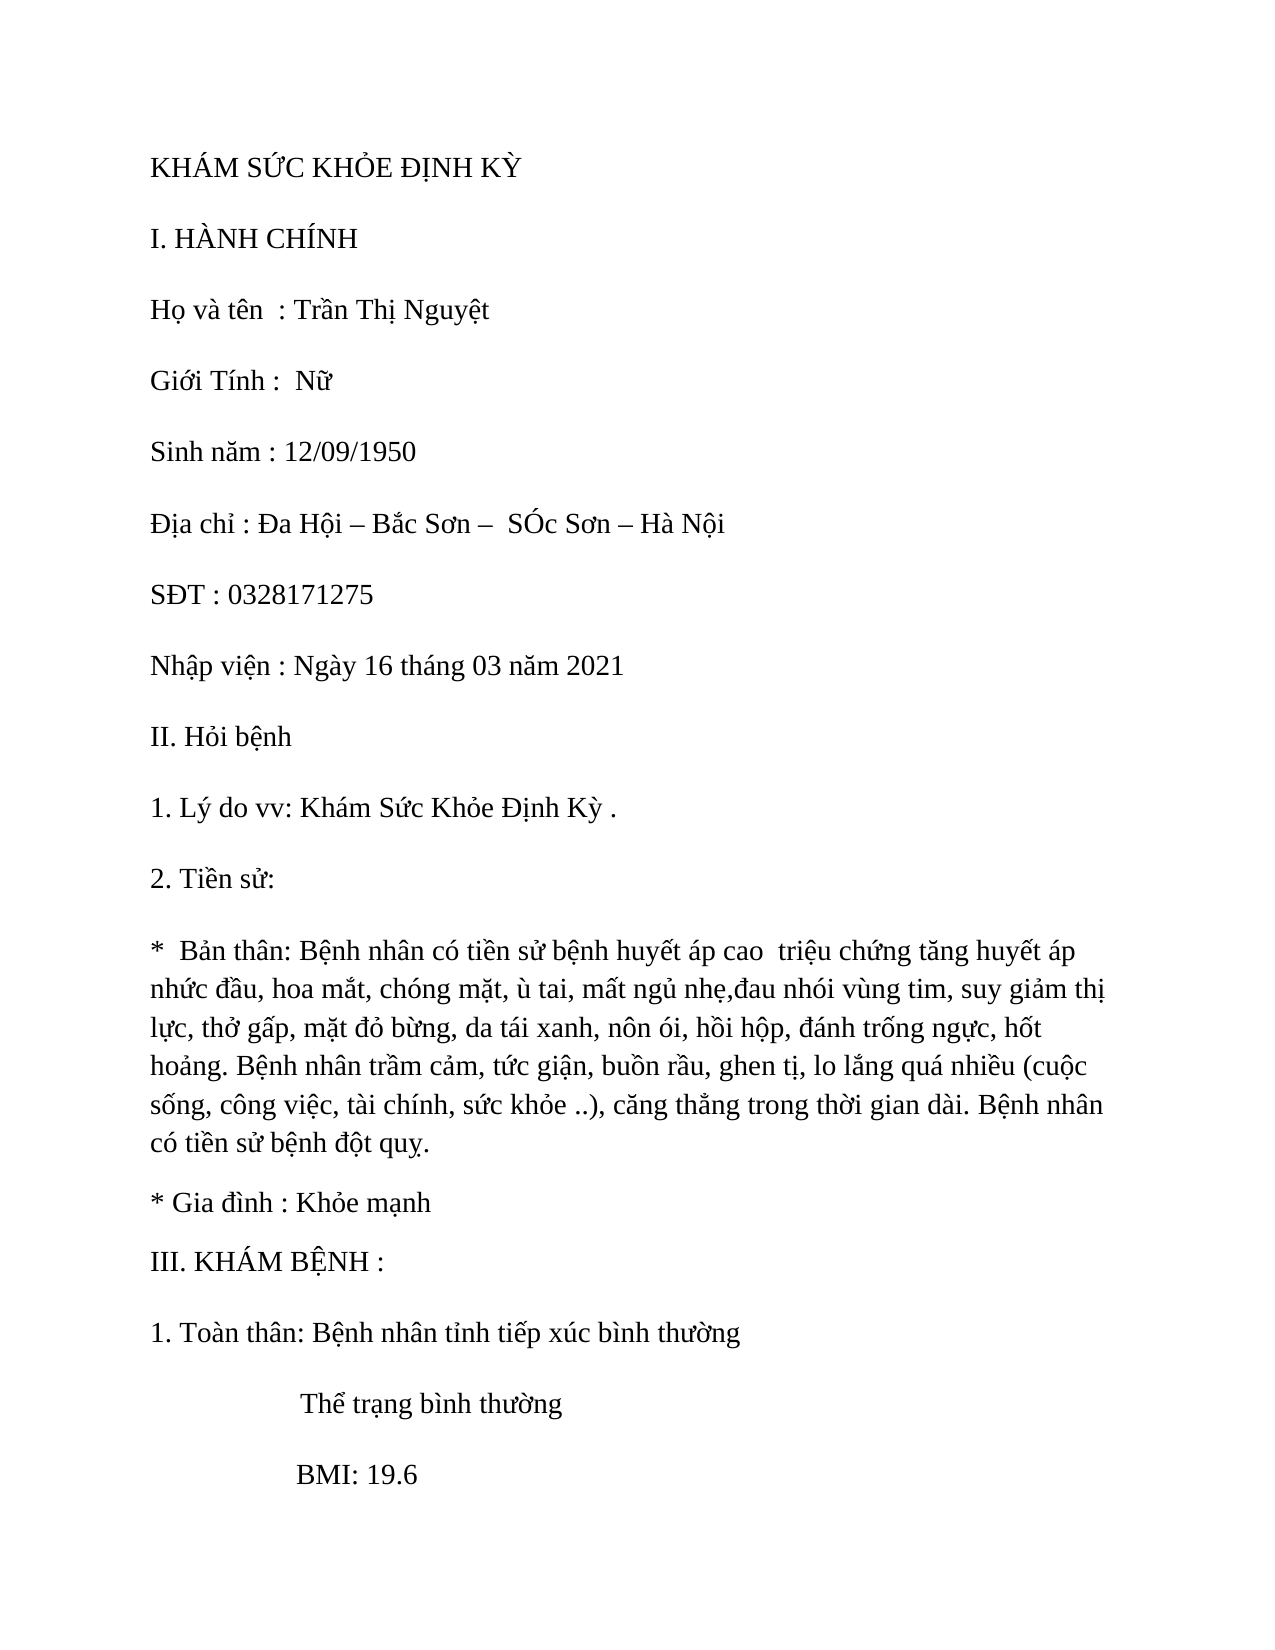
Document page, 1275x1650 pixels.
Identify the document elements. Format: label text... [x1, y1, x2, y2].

text Thể trạng bình thường [150, 1386, 1125, 1420]
text * Gia đình : Khỏe mạnh [150, 1185, 1125, 1218]
text BMI: 19.6 [150, 1457, 1125, 1491]
text 2. Tiền sử: [150, 861, 1125, 895]
text Nhập viện : Ngày 16 tháng 03 năm 2021 [150, 648, 1125, 682]
text I. HÀNH CHÍNH [150, 221, 1125, 255]
text Địa chỉ : Đa Hội – Bắc Sơn – SÓc Sơn – Hà Nội [150, 506, 1125, 539]
text * Bản thân: Bệnh nhân có tiền sử bệnh huyết áp cao triệu chứng tăng huyết áp nhức đầu, hoa mắt, chóng mặt, ù tai, mất ngủ nhẹ,đau nhói vùng tim, suy giảm thị lực, thở gấp, mặt đỏ bừng, da tái xanh, nôn ói, hồi hộp, đánh trống ngực, hốt hoảng. Bệnh nhân trầm cảm, tức giận, buồn rầu, ghen tị, lo lắng quá nhiều (cuộc sống, công việc, tài chính, sức khỏe ..), căng thẳng trong thời gian dài. Bệnh nhân có tiền sử bệnh đột quỵ. [150, 933, 1125, 1159]
text SĐT : 0328171275 [150, 577, 1125, 610]
text 1. Toàn thân: Bệnh nhân tỉnh tiếp xúc bình thường [150, 1315, 1125, 1349]
text Giới Tính : Nữ [150, 363, 1125, 397]
text Họ và tên : Trần Thị Nguyệt [150, 292, 1125, 326]
text II. Hỏi bệnh [150, 719, 1125, 753]
text III. KHÁM BỆNH : [150, 1244, 1125, 1278]
text Sinh năm : 12/09/1950 [150, 434, 1125, 468]
text KHÁM SỨC KHỎE ĐỊNH KỲ [150, 150, 1125, 183]
text 1. Lý do vv: Khám Sức Khỏe Định Kỳ . [150, 790, 1125, 824]
